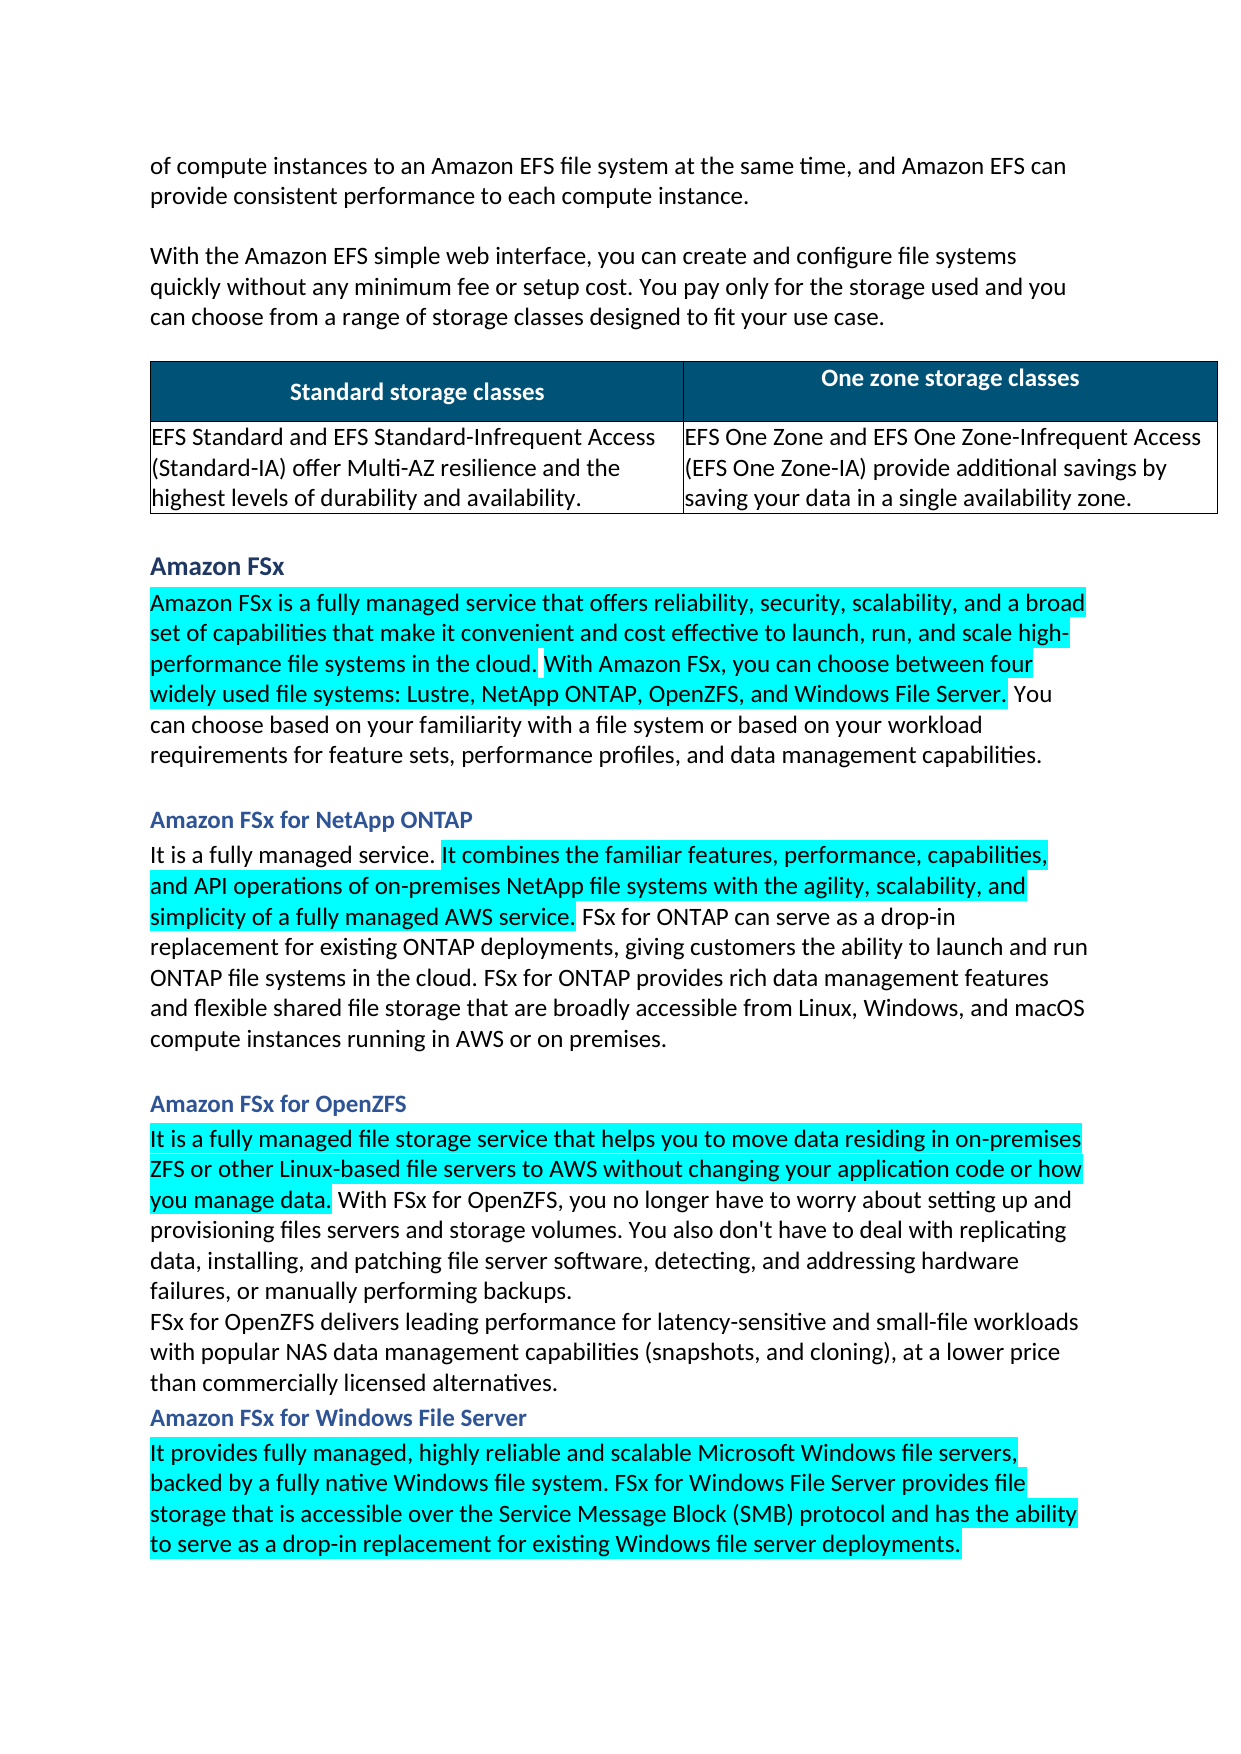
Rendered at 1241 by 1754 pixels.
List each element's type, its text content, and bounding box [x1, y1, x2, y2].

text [150, 150, 1090, 211]
table_cell EFS One Zone and EFS One Zone-Infrequent Access (EFS One Zone-IA) provide additional savings by saving your data in a single availability zone. [684, 422, 1217, 513]
table_cell EFS Standard and EFS Standard-Infrequent Access (Standard-IA) offer Multi-AZ resilience and the highest levels of durability and availability. [151, 422, 683, 513]
text It is a fully managed file storage service that helps you to move data residing in on-premises ZFS or other Linux-based file servers to AWS without changing your application code or how you manage data. With FSx for OpenZFS, you no longer have to worry about setting up and provisioning files servers and storage volumes. You also don't have to deal with replicating data, installing, and patching file server software, detecting, and addressing hardware failures, or manually performing backups. [150, 1123, 1090, 1306]
text FSx for OpenZFS delivers leading performance for latency-sensitive and small-file workloads with popular NAS data management capabilities (snapshots, and cloning), at a lower price than commercially licensed alternatives. [150, 1306, 1090, 1398]
table_header One zone storage classes [684, 362, 1217, 421]
subtitle Amazon FSx for NetApp ONTAP [150, 804, 1090, 835]
table_header Standard storage classes [151, 362, 683, 421]
subtitle Amazon FSx for Windows File Server [150, 1402, 1090, 1432]
text With the Amazon EFS simple web interface, you can create and configure file systems quickly without any minimum fee or setup cost. You pay only for the storage used and you can choose from a range of storage classes designed to fit your use case. [150, 240, 1090, 332]
subtitle Amazon FSx [150, 549, 1090, 582]
subtitle Amazon FSx for OpenZFS [150, 1088, 1090, 1118]
text Amazon FSx is a fully managed service that offers reliability, security, scalability, and a broad set of capabilities that make it convenient and cost effective to launch, run, and scale high-performance file systems in the cloud. With Amazon FSx, you can choose between four widely used file systems: Lustre, NetApp ONTAP, OpenZFS, and Windows File Server. You can choose based on your familiarity with a file system or based on your workload requirements for feature sets, performance profiles, and data management capabilities. [150, 587, 1090, 770]
text It is a fully managed service. It combines the familiar features, performance, capabilities, and API operations of on-premises NetApp file systems with the agility, scalability, and simplicity of a fully managed AWS service. FSx for ONTAP can serve as a drop-in replacement for existing ONTAP deployments, giving customers the ability to launch and run ONTAP file systems in the cloud. FSx for ONTAP provides rich data management features and flexible shared file storage that are broadly accessible from Linux, Windows, and macOS compute instances running in AWS or on premises. [150, 839, 1090, 1053]
